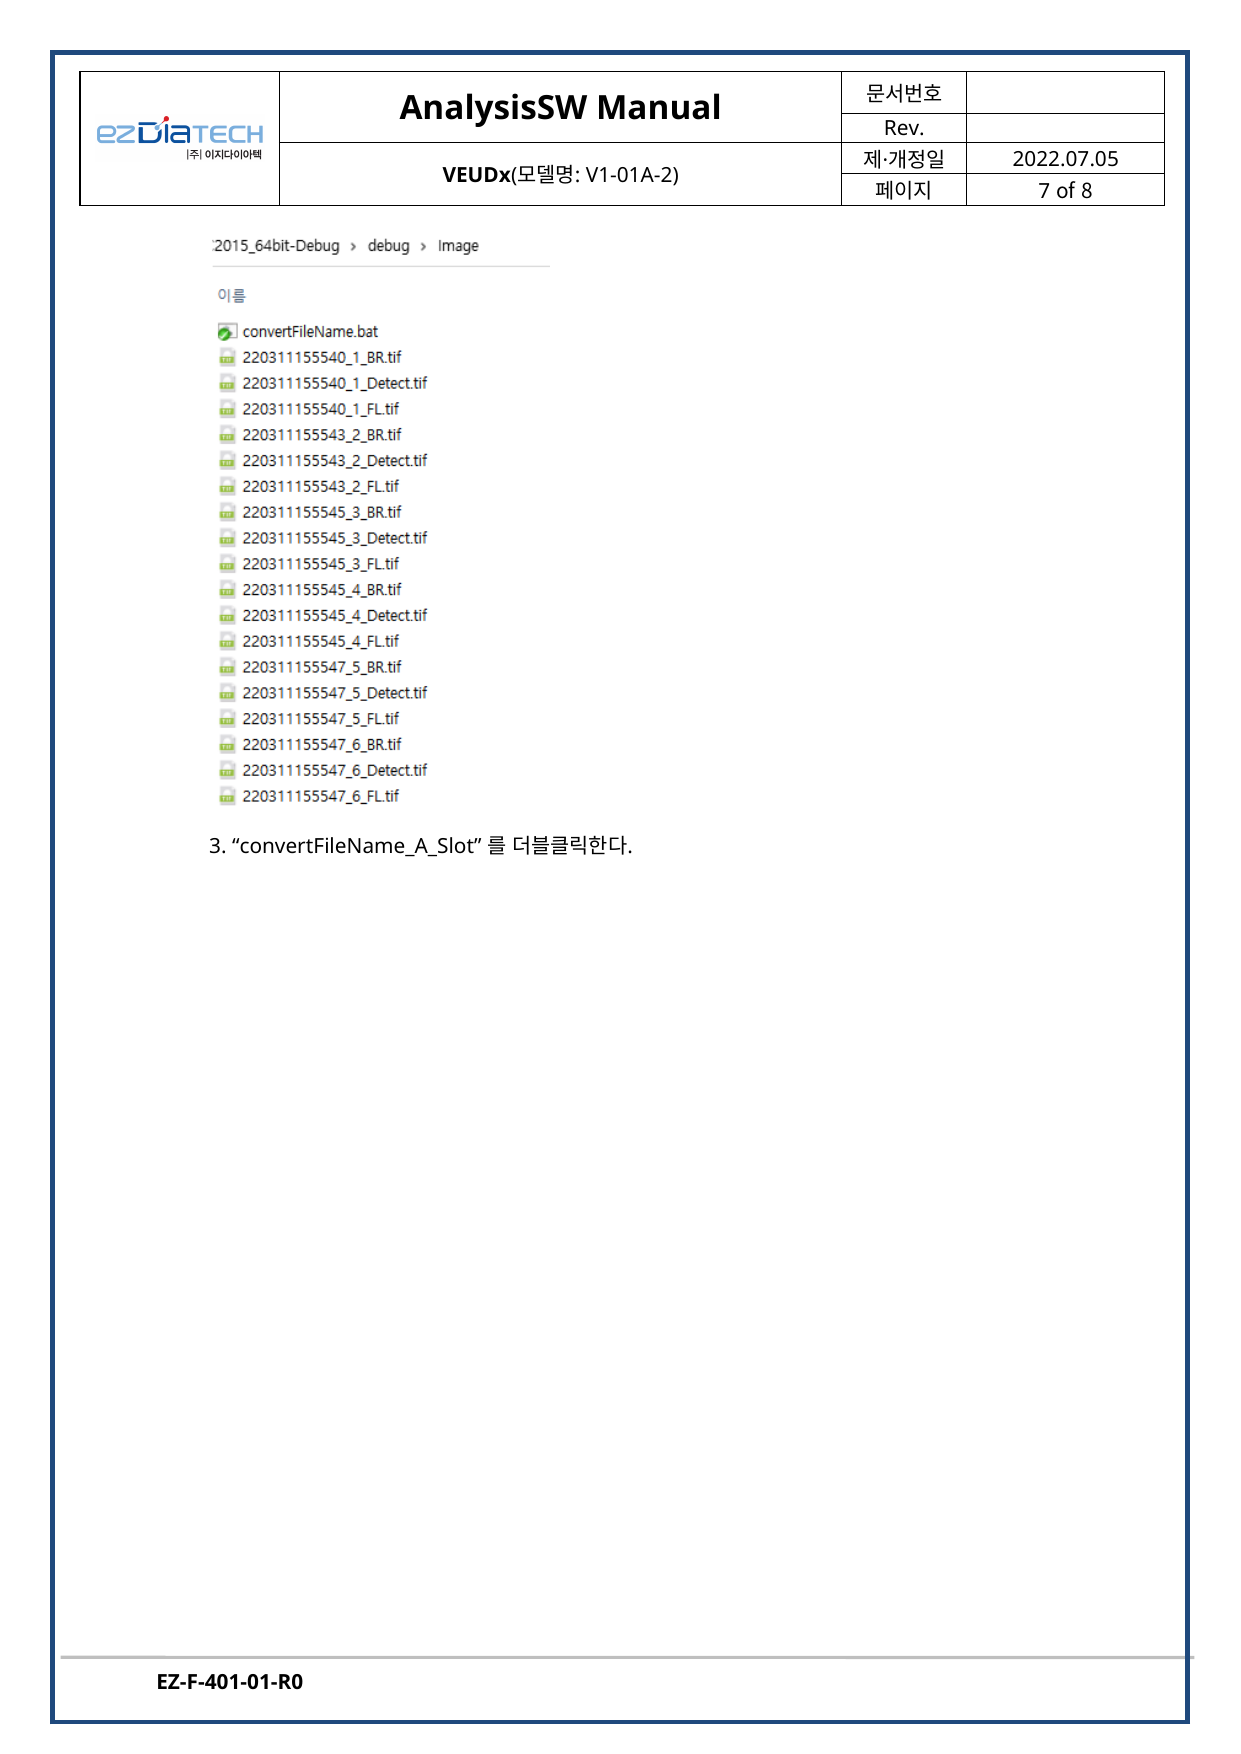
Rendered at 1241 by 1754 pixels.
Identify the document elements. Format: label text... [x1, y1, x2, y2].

list 3. “convertFileName_A_Slot” 를 더블클릭한다. [209, 830, 1090, 860]
picture [212, 229, 550, 830]
picture [94, 114, 265, 162]
